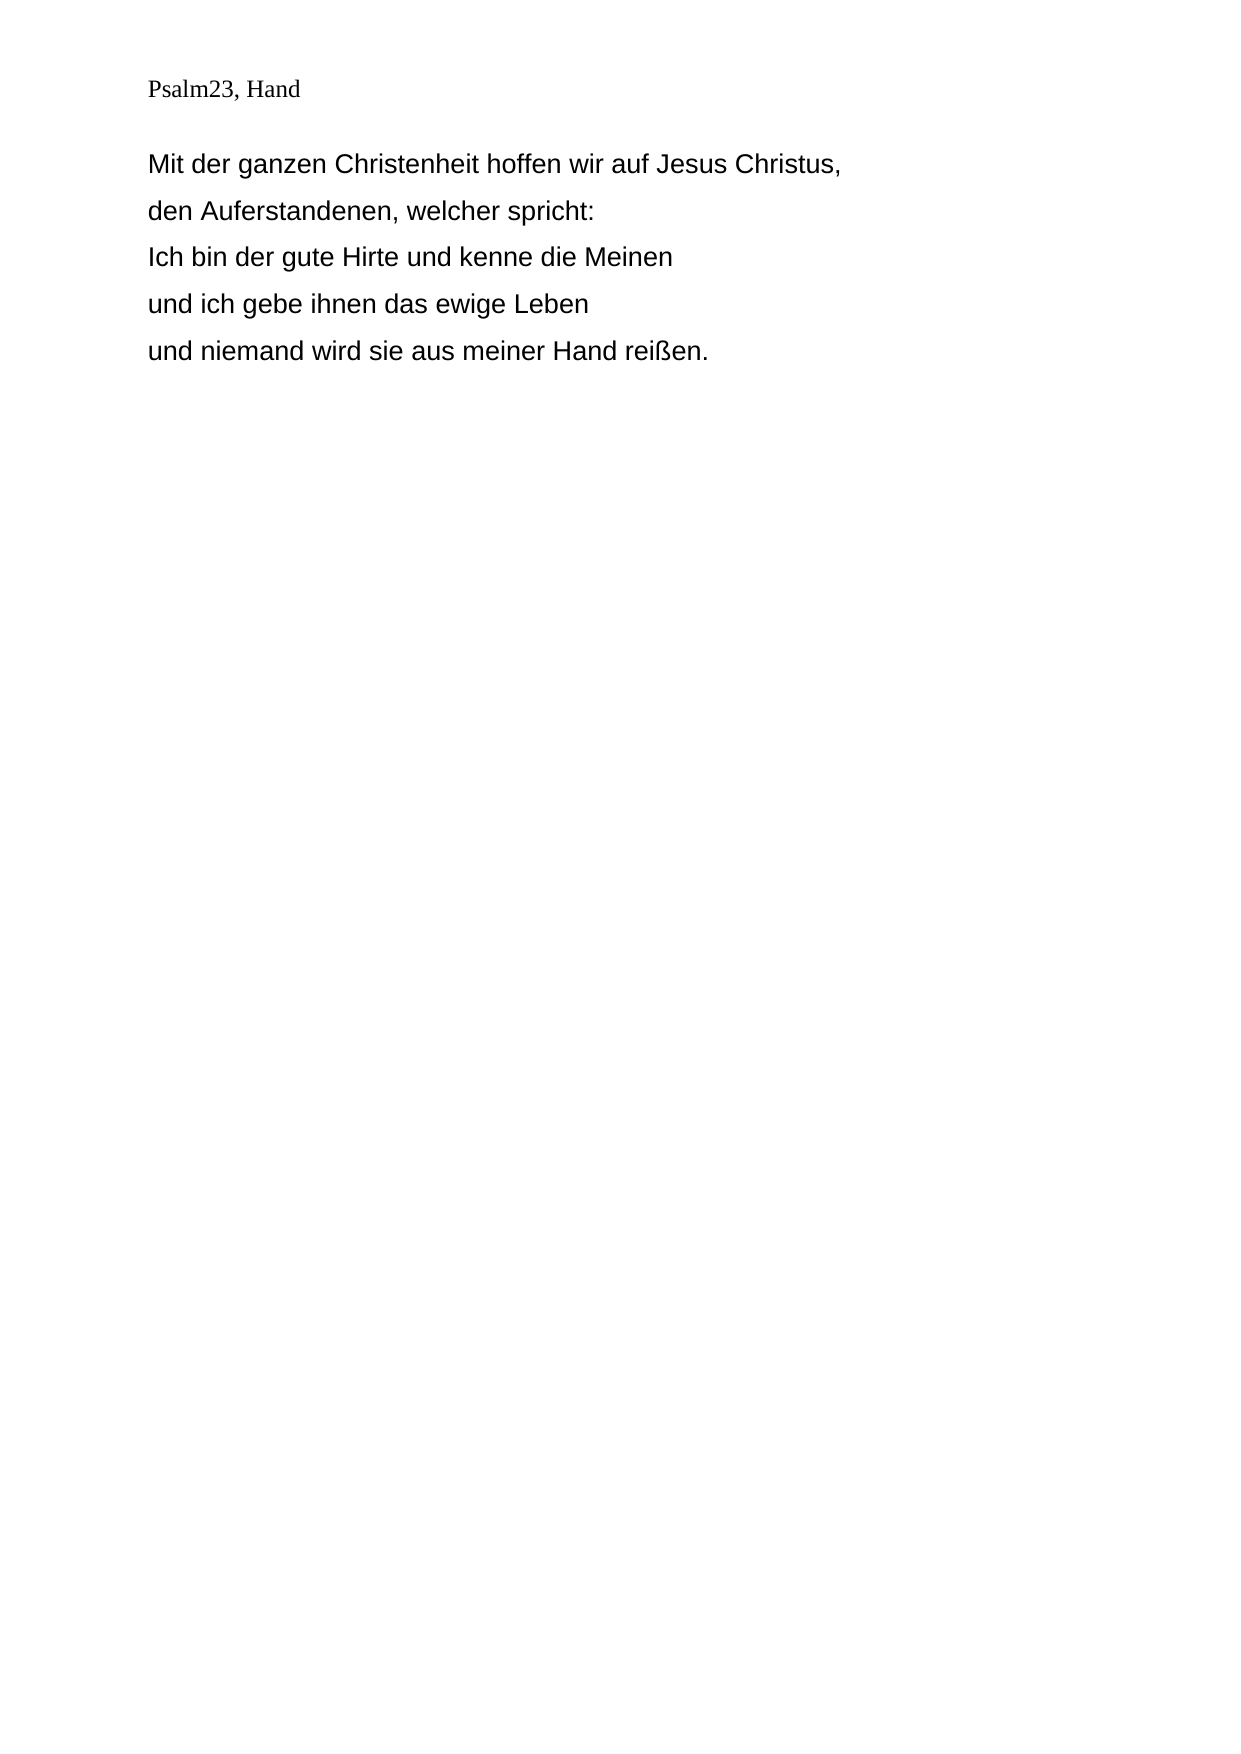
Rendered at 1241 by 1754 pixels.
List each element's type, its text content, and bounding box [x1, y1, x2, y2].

text Mit der ganzen Christenheit hoffen wir auf Jesus Christus, den Auferstandenen, welcher spricht: Ich bin der gute Hirte und kenne die Meinen und ich gebe ihnen das ewige Leben und niemand wird sie aus meiner Hand reißen. [148, 148, 1093, 366]
